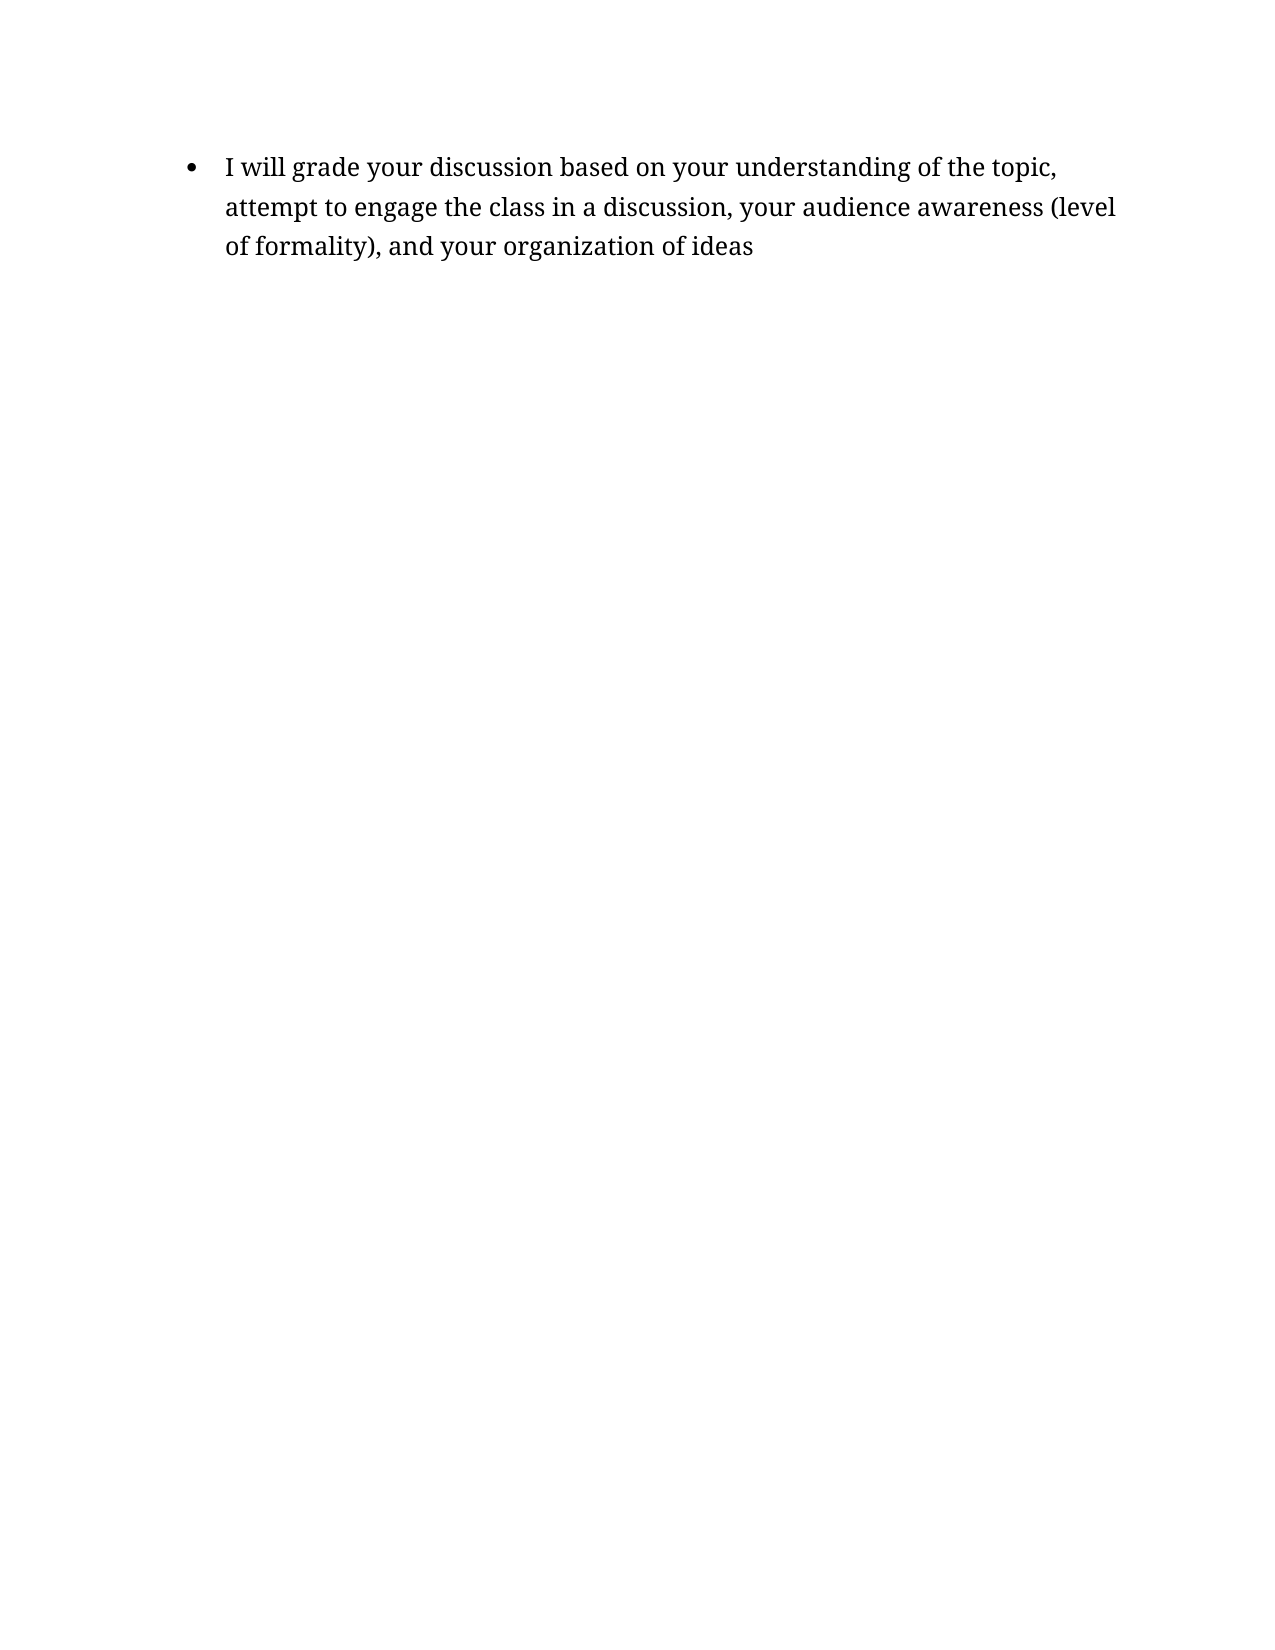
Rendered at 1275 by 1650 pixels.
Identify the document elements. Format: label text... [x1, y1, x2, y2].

list I will grade your discussion based on your understanding of the topic, attempt to engage the class in a discussion, your audience awareness (level of formality), and your organization of ideas [187, 150, 1125, 262]
